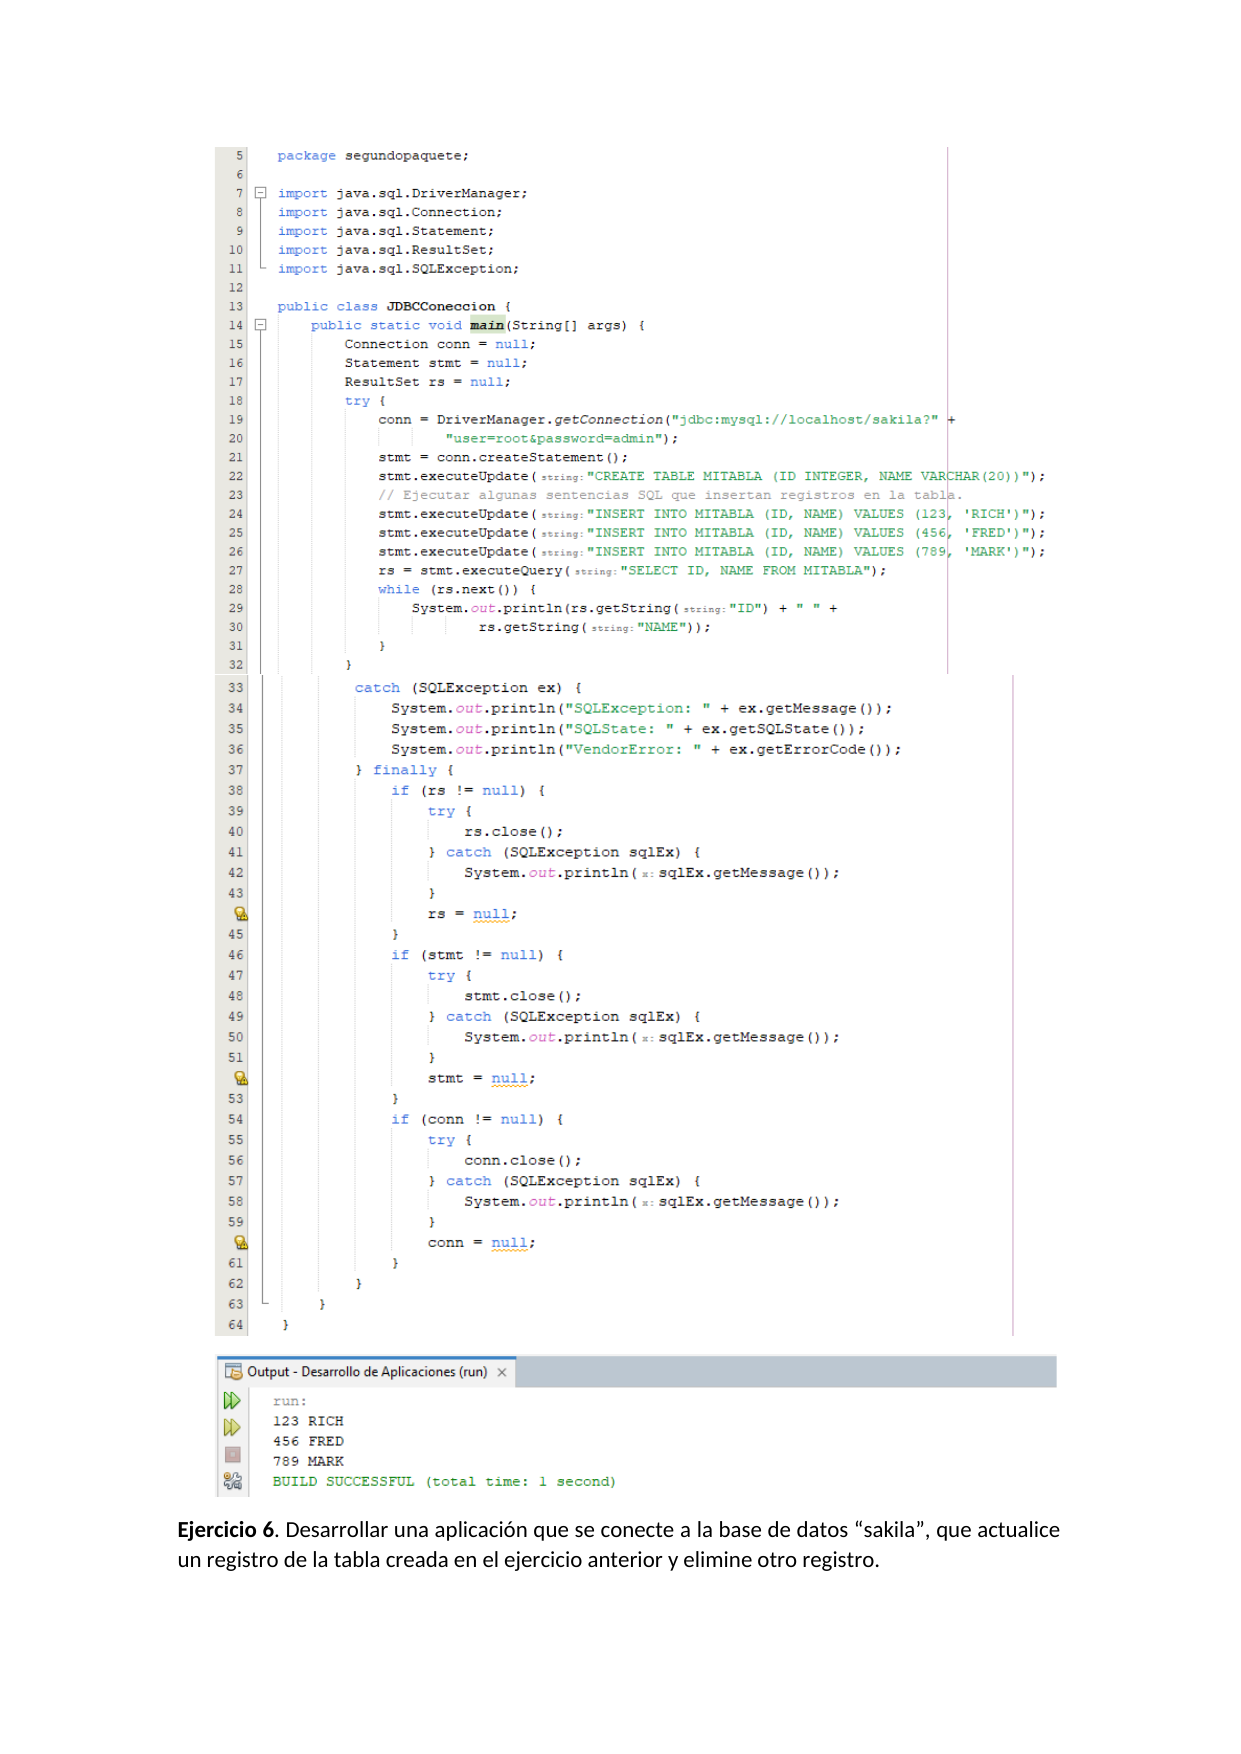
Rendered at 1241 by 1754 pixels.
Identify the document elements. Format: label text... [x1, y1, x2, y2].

picture [214, 147, 1057, 674]
text Ejercicio 6. Desarrollar una aplicación que se conecte a la base de datos “sakila”, que actualice un registro de la tabla creada en el ejercicio anterior y elimine otro registro. [177, 1515, 1063, 1573]
picture [214, 675, 1057, 1336]
picture [214, 1354, 1057, 1497]
